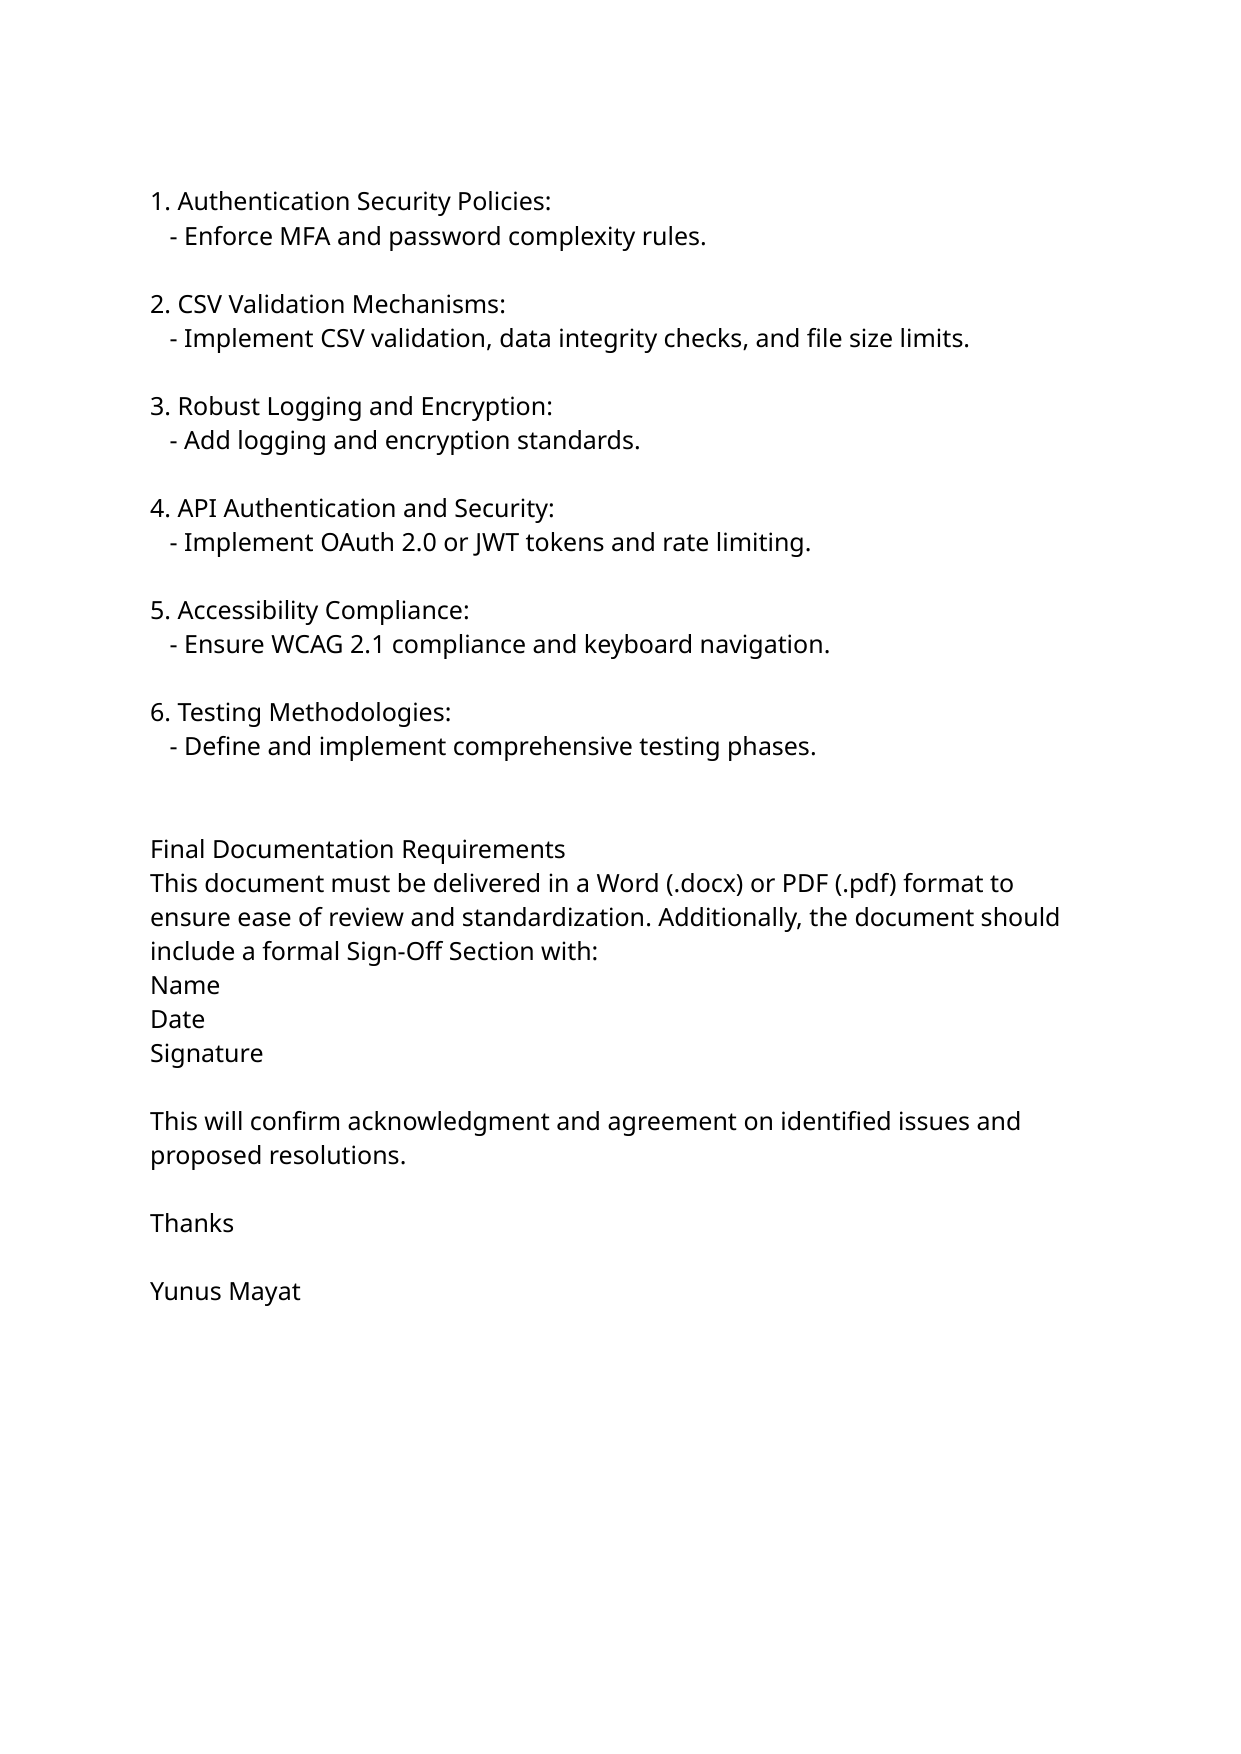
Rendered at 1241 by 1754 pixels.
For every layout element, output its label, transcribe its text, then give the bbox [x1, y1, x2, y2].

text - Enforce MFA and password complexity rules. [150, 218, 1090, 252]
text Yunus Mayat [150, 1274, 1090, 1308]
text This will confirm acknowledgment and agreement on identified issues and proposed resolutions. [150, 1104, 1090, 1172]
text 1. Authentication Security Policies: [150, 184, 1090, 218]
text 5. Accessibility Compliance: [150, 593, 1090, 627]
text 4. API Authentication and Security: [150, 491, 1090, 525]
text - Implement CSV validation, data integrity checks, and file size limits. [150, 320, 1090, 354]
text Thanks [150, 1206, 1090, 1240]
text This document must be delivered in a Word (.docx) or PDF (.pdf) format to ensure ease of review and standardization. Additionally, the document should include a formal Sign-Off Section with: [150, 865, 1090, 967]
text Date [150, 1002, 1090, 1036]
text - Implement OAuth 2.0 or JWT tokens and rate limiting. [150, 525, 1090, 559]
text - Add logging and encryption standards. [150, 422, 1090, 457]
text Name [150, 967, 1090, 1002]
text Signature [150, 1036, 1090, 1070]
text - Ensure WCAG 2.1 compliance and keyboard navigation. [150, 627, 1090, 661]
text 3. Robust Logging and Encryption: [150, 388, 1090, 422]
text Final Documentation Requirements [150, 831, 1090, 865]
text - Define and implement comprehensive testing phases. [150, 729, 1090, 763]
text 2. CSV Validation Mechanisms: [150, 286, 1090, 320]
text 6. Testing Methodologies: [150, 695, 1090, 729]
